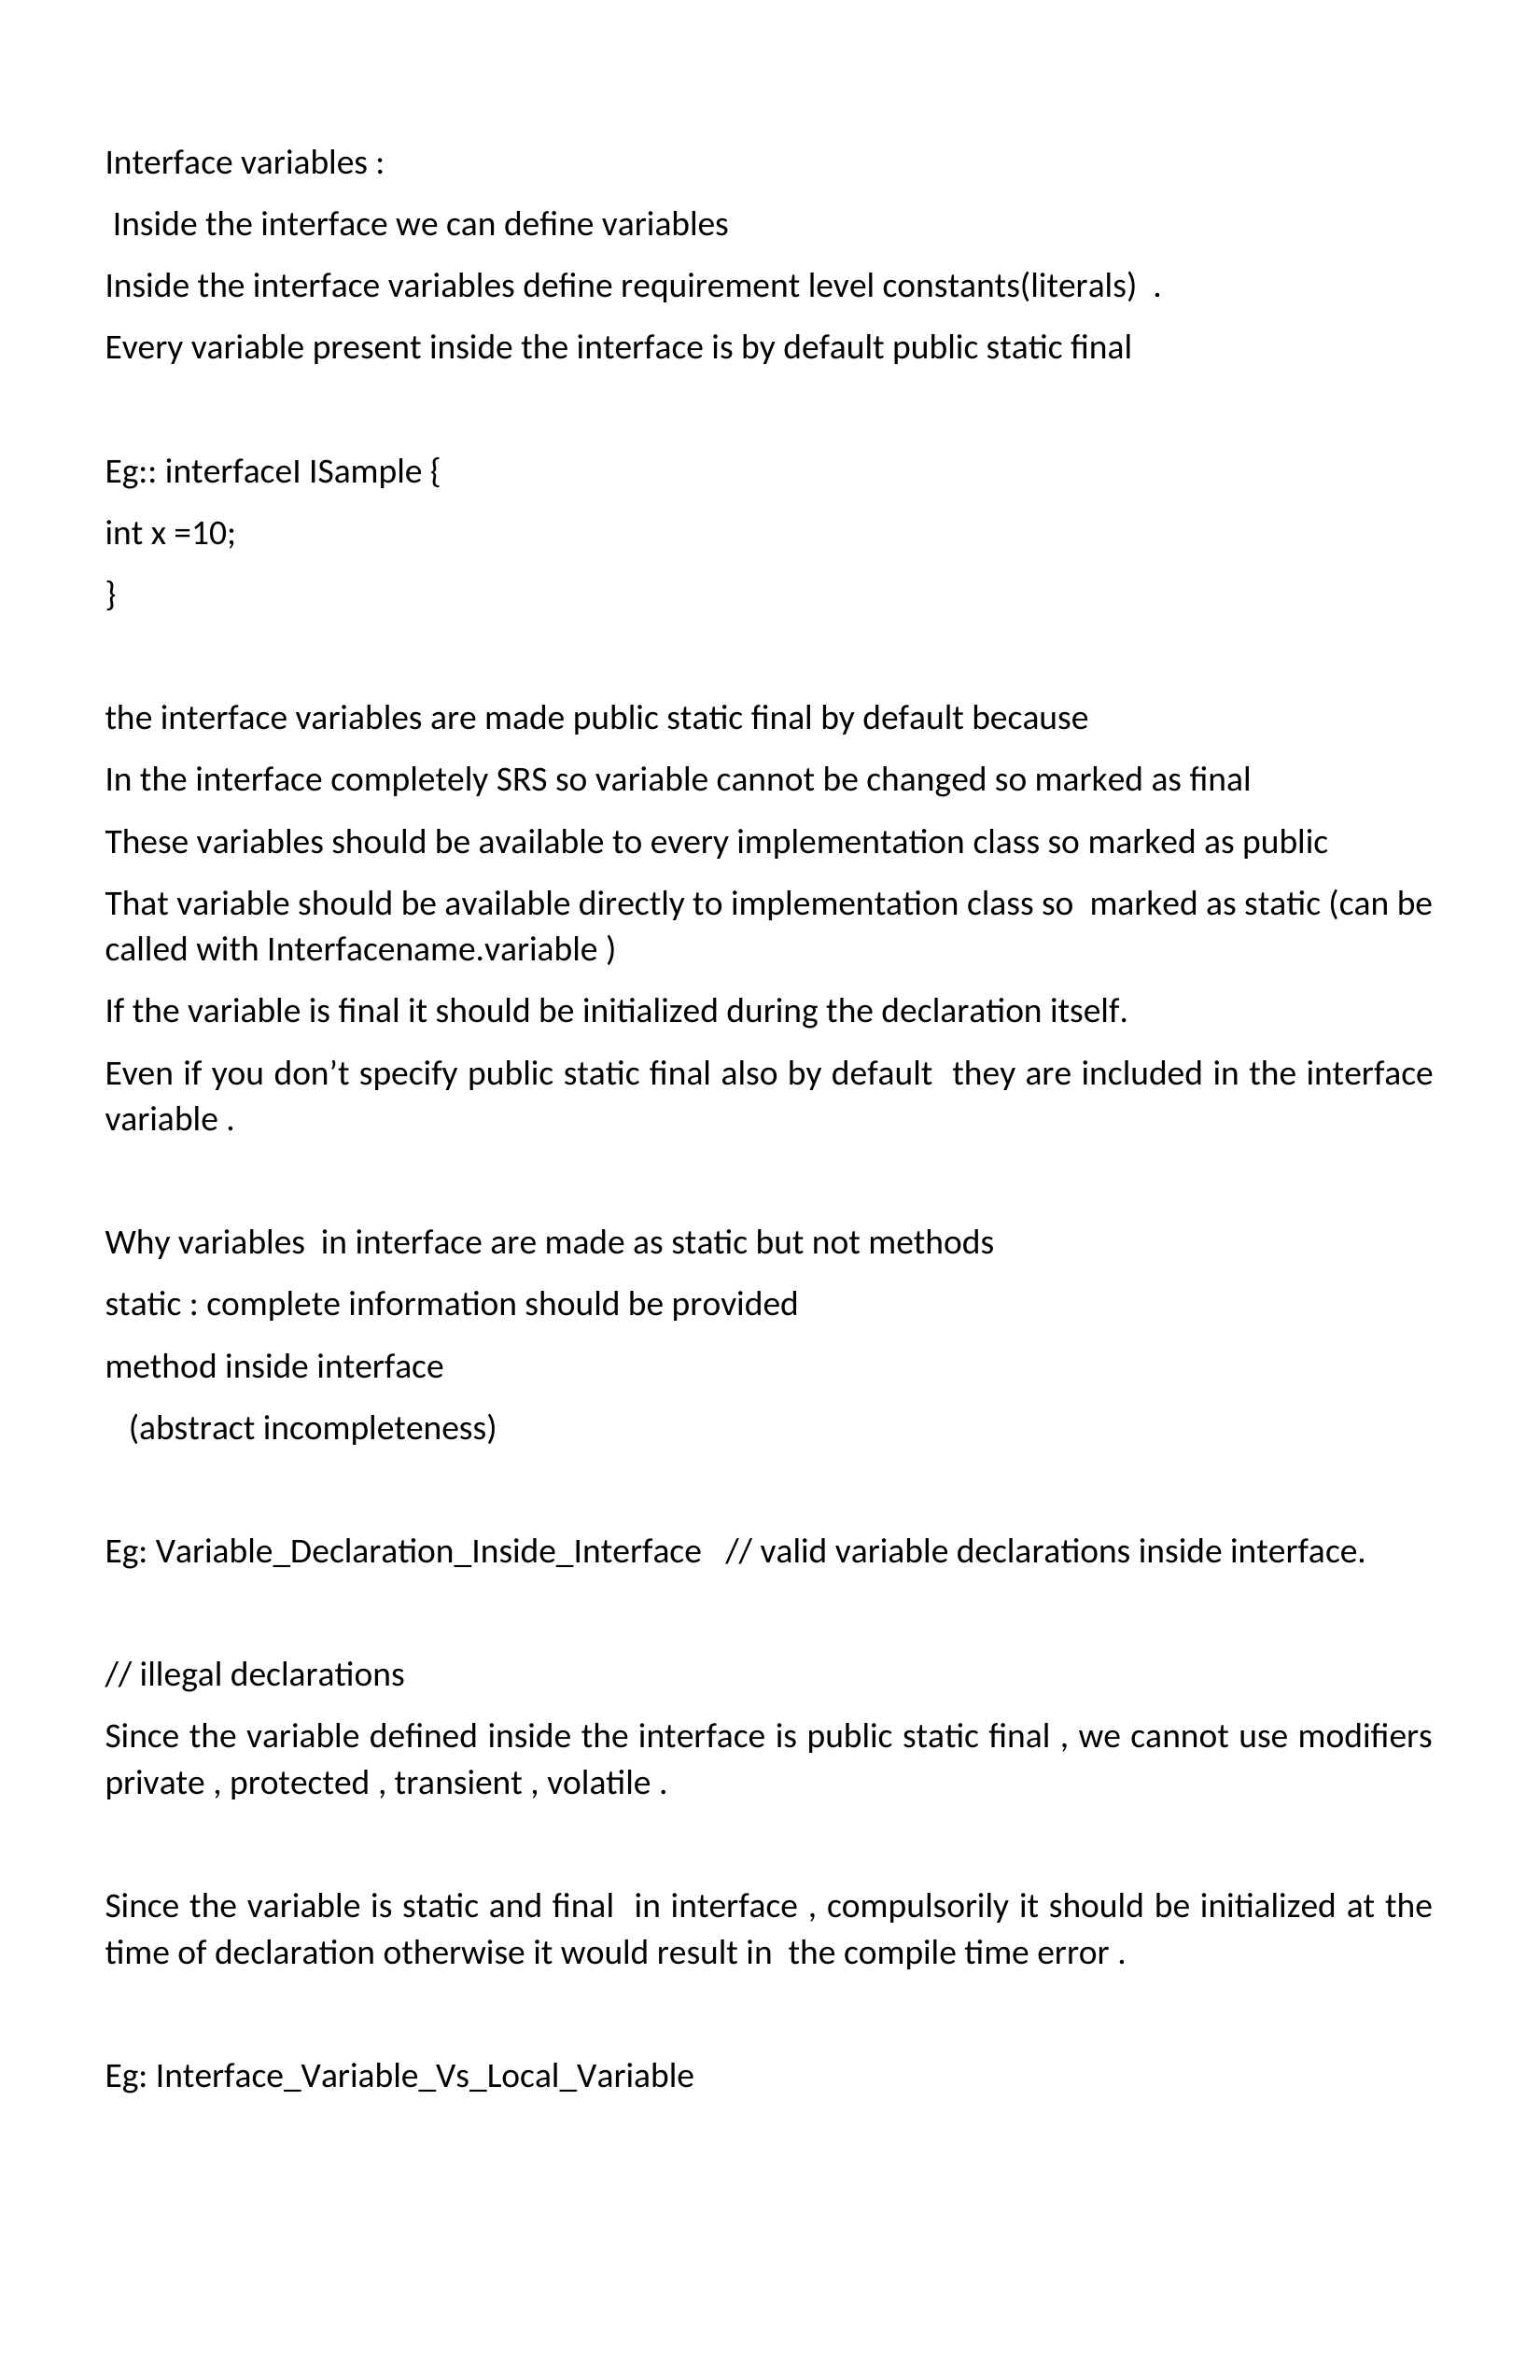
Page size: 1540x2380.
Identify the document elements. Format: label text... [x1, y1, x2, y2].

text (abstract incompleteness) [105, 1406, 1435, 1449]
text int x =10; [105, 511, 1435, 553]
text In the interface completely SRS so variable cannot be changed so marked as final [105, 757, 1435, 800]
text Interface variables : [105, 140, 1435, 183]
text Eg: Variable_Declaration_Inside_Interface // valid variable declarations inside interface. [105, 1529, 1435, 1572]
text Eg:: interfaceI ISample { [105, 449, 1435, 492]
text Inside the interface variables define requirement level constants(literals) . [105, 263, 1435, 306]
text Every variable present inside the interface is by default public static final [105, 325, 1435, 368]
text Since the variable defined inside the interface is public static final , we cannot use modifiers private , protected , transient , volatile . [105, 1714, 1435, 1803]
text These variables should be available to every implementation class so marked as public [105, 819, 1435, 861]
text // illegal declarations [105, 1652, 1435, 1695]
text Why variables in interface are made as static but not methods [105, 1220, 1435, 1263]
text the interface variables are made public static final by default because [105, 695, 1435, 738]
text If the variable is final it should be initialized during the declaration itself. [105, 988, 1435, 1031]
text method inside interface [105, 1343, 1435, 1386]
text Even if you don’t specify public static final also by default they are included in the interface variable . [105, 1051, 1435, 1140]
text static : complete information should be provided [105, 1281, 1435, 1324]
text That variable should be available directly to implementation class so marked as static (can be called with Interfacename.variable ) [105, 881, 1435, 970]
text Since the variable is static and final in interface , compulsorily it should be initialized at the time of declaration otherwise it would result in the compile time error . [105, 1883, 1435, 1972]
text Inside the interface we can define variables [105, 202, 1435, 245]
text } [105, 572, 1435, 615]
text Eg: Interface_Variable_Vs_Local_Variable [105, 2053, 1435, 2096]
